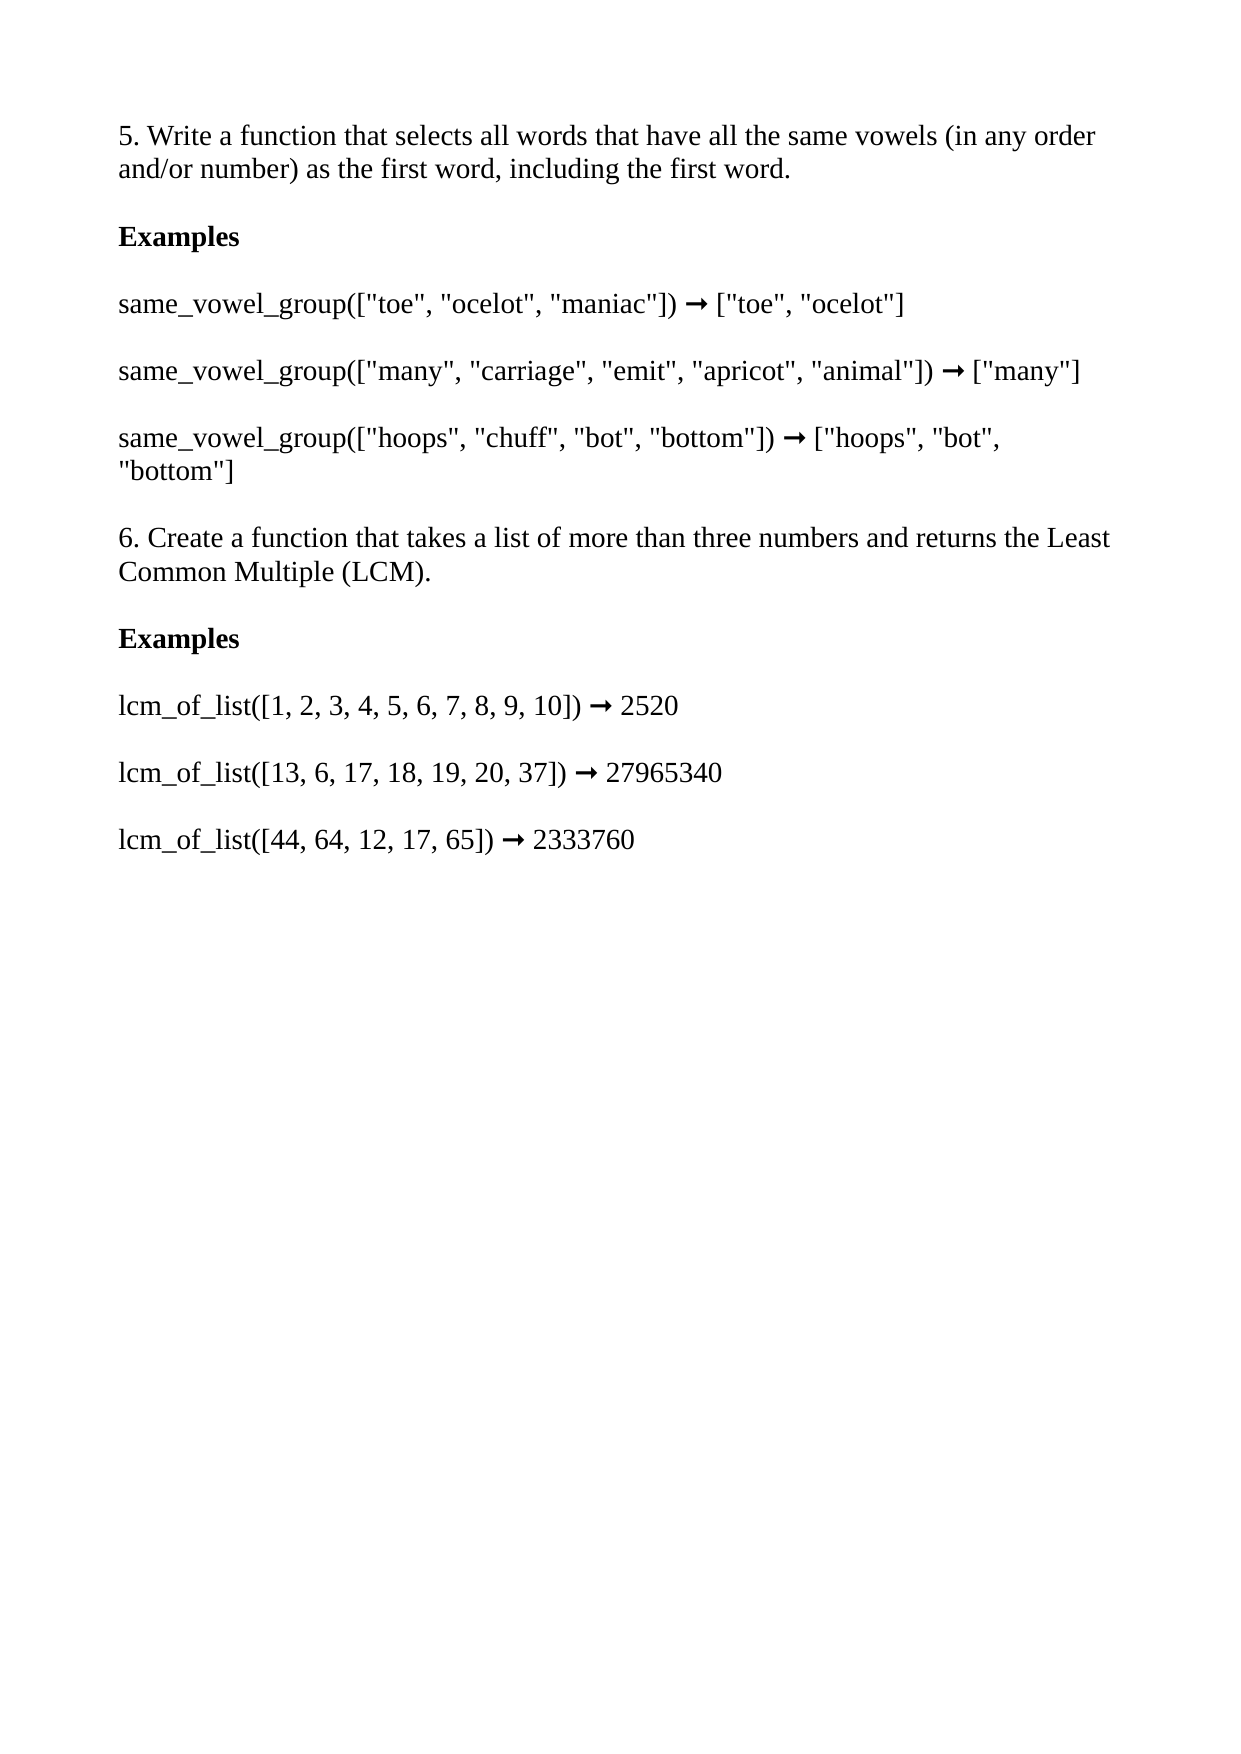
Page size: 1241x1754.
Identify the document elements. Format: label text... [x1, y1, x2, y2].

text lcm_of_list([13, 6, 17, 18, 19, 20, 37]) ➞ 27965340 [118, 755, 1122, 789]
text lcm_of_list([1, 2, 3, 4, 5, 6, 7, 8, 9, 10]) ➞ 2520 [118, 688, 1122, 722]
text same_vowel_group(["many", "carriage", "emit", "apricot", "animal"]) ➞ ["many"] [118, 353, 1122, 386]
text lcm_of_list([44, 64, 12, 17, 65]) ➞ 2333760 [118, 822, 1122, 856]
text same_vowel_group(["hoops", "chuff", "bot", "bottom"]) ➞ ["hoops", "bot", "bottom"] [118, 420, 1122, 487]
text same_vowel_group(["toe", "ocelot", "maniac"]) ➞ ["toe", "ocelot"] [118, 286, 1122, 319]
text Examples [118, 621, 1122, 655]
text 6. Create a function that takes a list of more than three numbers and returns the Least Common Multiple (LCM). [118, 521, 1122, 588]
text 5. Write a function that selects all words that have all the same vowels (in any order and/or number) as the first word, including the first word. [118, 118, 1122, 185]
text Examples [118, 219, 1122, 252]
